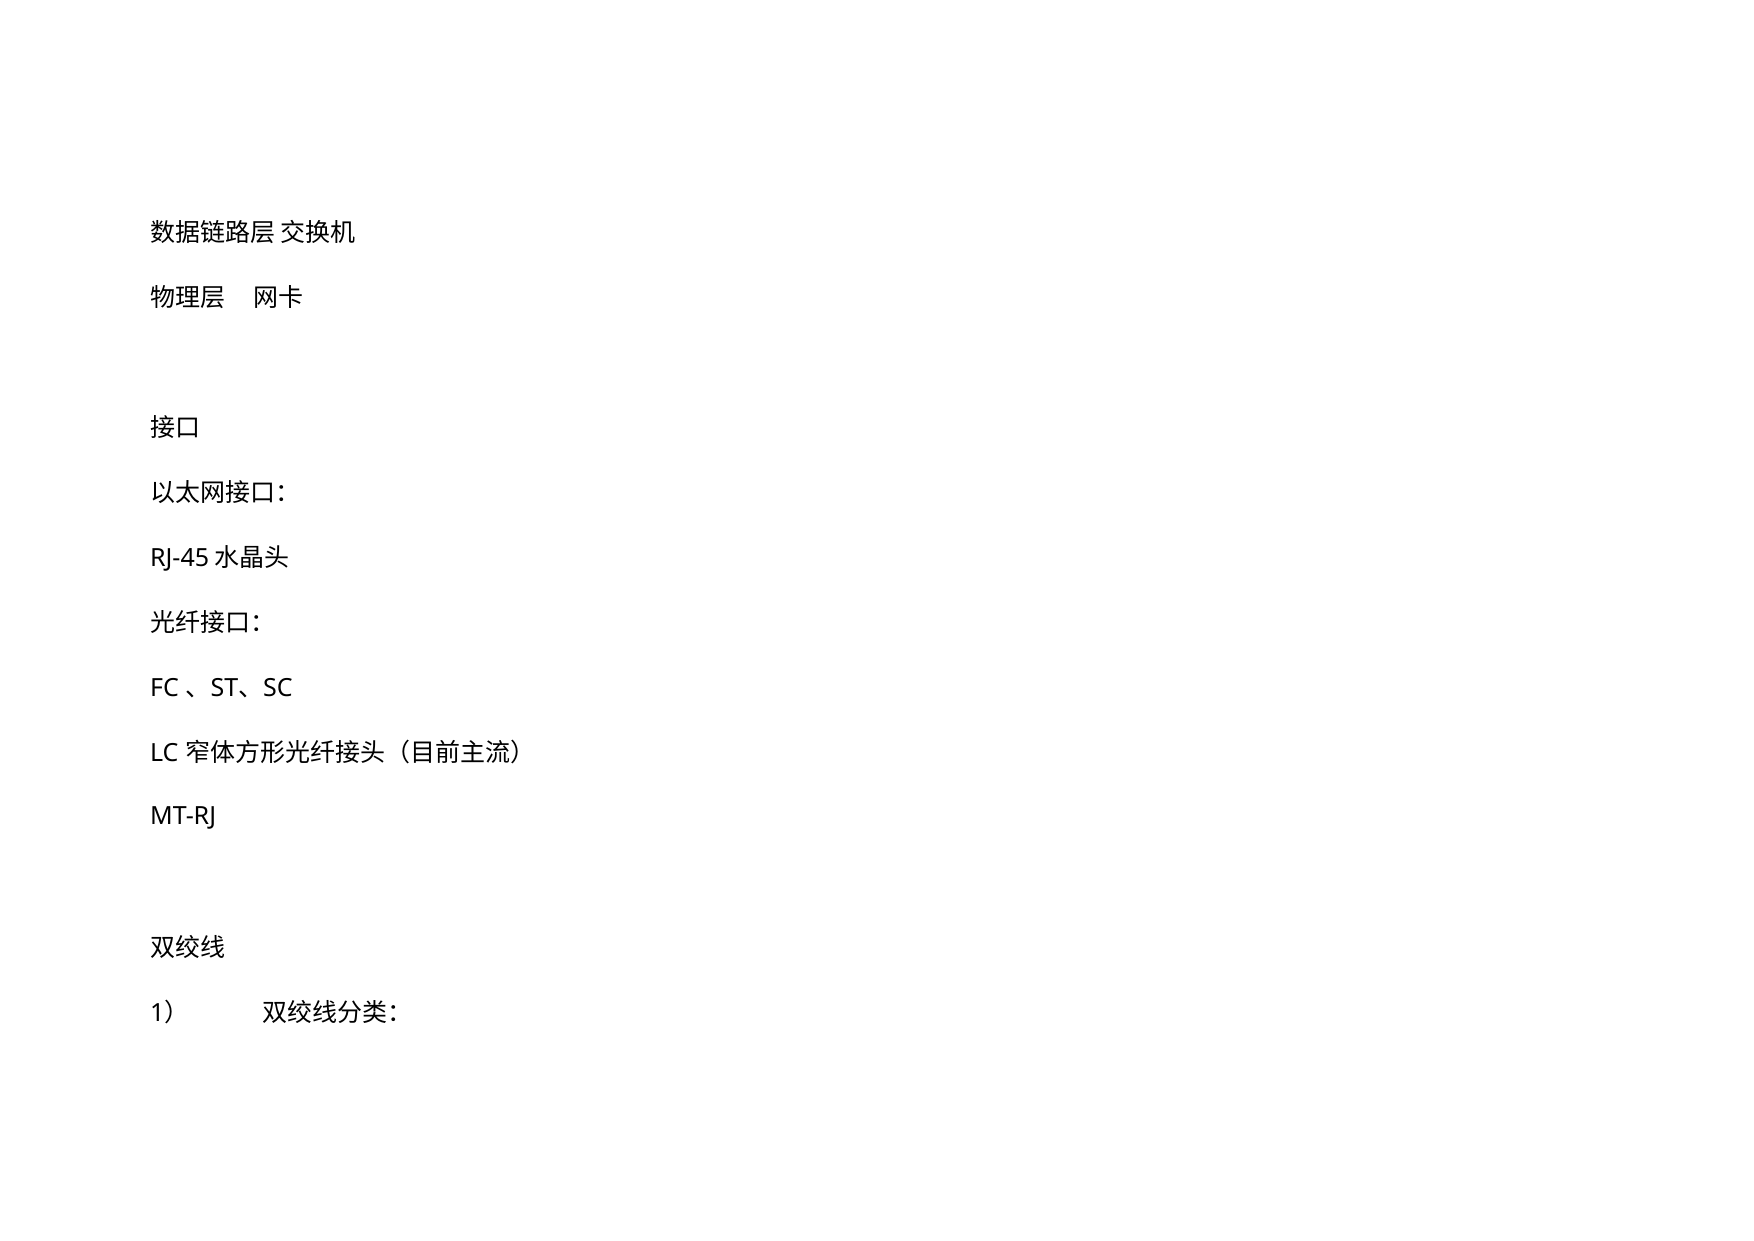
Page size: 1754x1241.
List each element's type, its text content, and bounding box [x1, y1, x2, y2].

text LC 窄体方形光纤接头（目前主流） [150, 718, 1604, 783]
text MT-RJ [150, 783, 1604, 848]
text 双绞线 [150, 913, 1604, 978]
text 以太网接口： [150, 458, 1604, 523]
text 光纤接口： [150, 588, 1604, 653]
text FC 、ST、SC [150, 653, 1604, 718]
text 数据链路层 交换机 [150, 198, 1604, 263]
list 双绞线分类： [150, 978, 1604, 1043]
text RJ-45水晶头 [150, 523, 1604, 588]
text 物理层 网卡 [150, 263, 1604, 328]
text 接口 [150, 393, 1604, 458]
